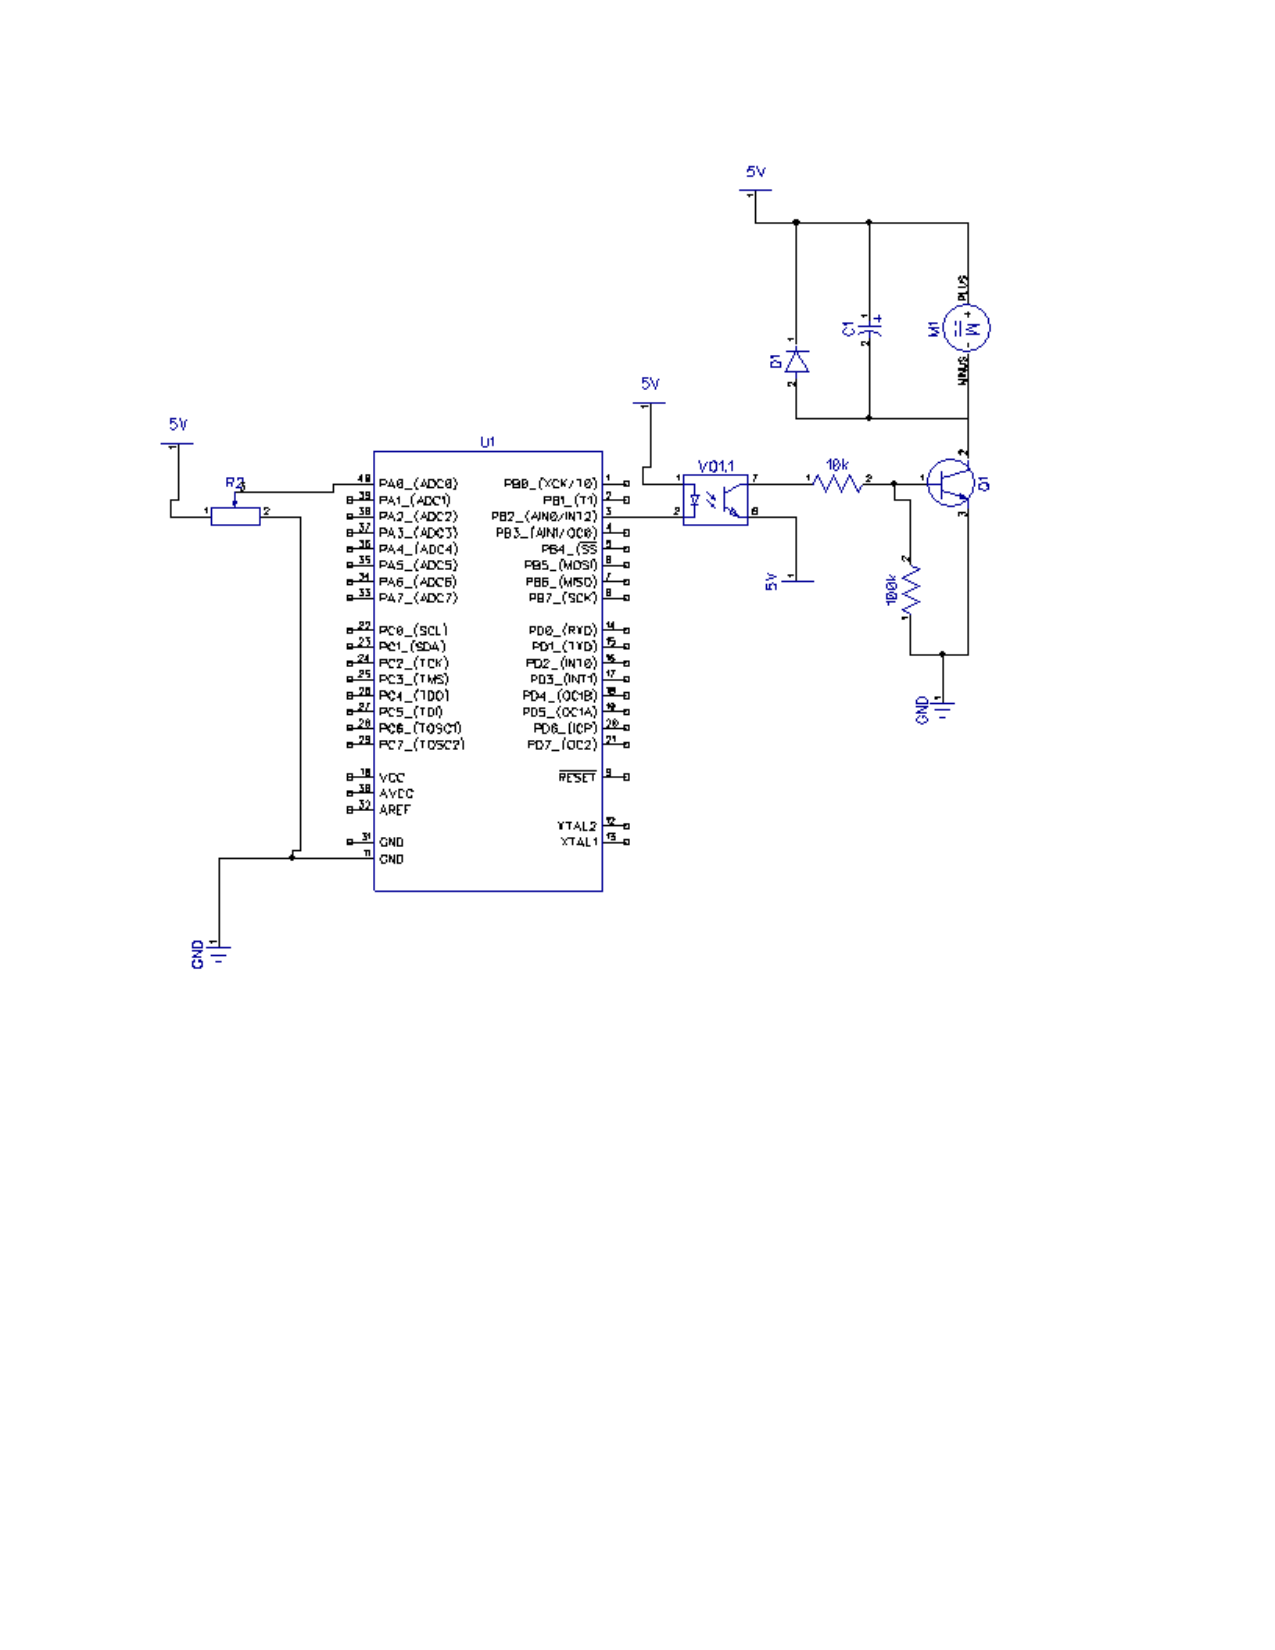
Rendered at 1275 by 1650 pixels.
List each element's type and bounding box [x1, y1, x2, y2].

picture [150, 150, 1013, 980]
